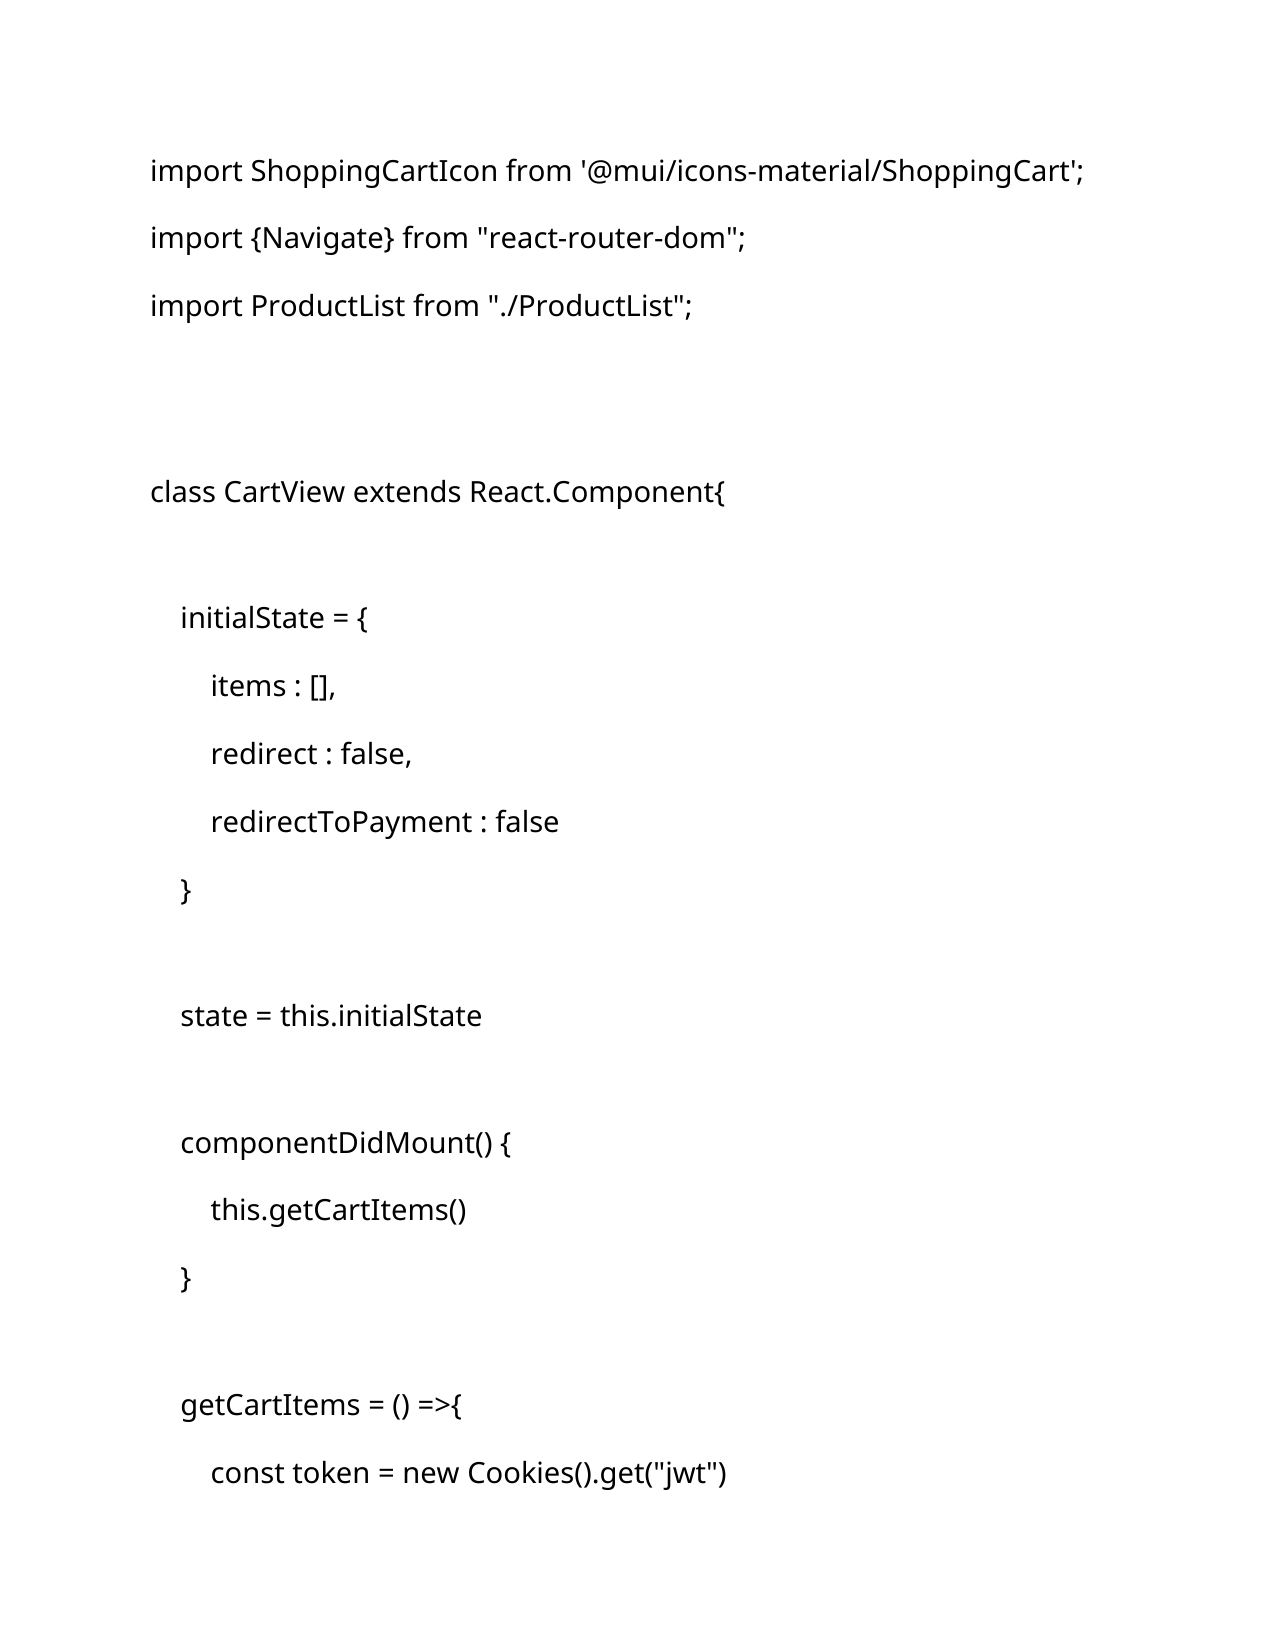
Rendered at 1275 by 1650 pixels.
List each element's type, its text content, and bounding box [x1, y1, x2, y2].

text redirect : false, [150, 733, 1125, 773]
text getCartItems = () =>{ [150, 1384, 1125, 1424]
text } [150, 1257, 1125, 1297]
text this.getCartItems() [150, 1190, 1125, 1229]
text import ProductList from "./ProductList"; [150, 286, 1125, 325]
text class CartView extends React.Component{ [150, 471, 1125, 511]
text const token = new Cookies().get("jwt") [150, 1452, 1125, 1492]
text state = this.initialState [150, 995, 1125, 1035]
text import {Navigate} from "react-router-dom"; [150, 218, 1125, 257]
text items : [], [150, 665, 1125, 705]
text componentDidMount() { [150, 1122, 1125, 1162]
text initialState = { [150, 597, 1125, 637]
text } [150, 869, 1125, 908]
text redirectToPayment : false [150, 801, 1125, 841]
text import ShoppingCartIcon from '@mui/icons-material/ShoppingCart'; [150, 150, 1125, 190]
